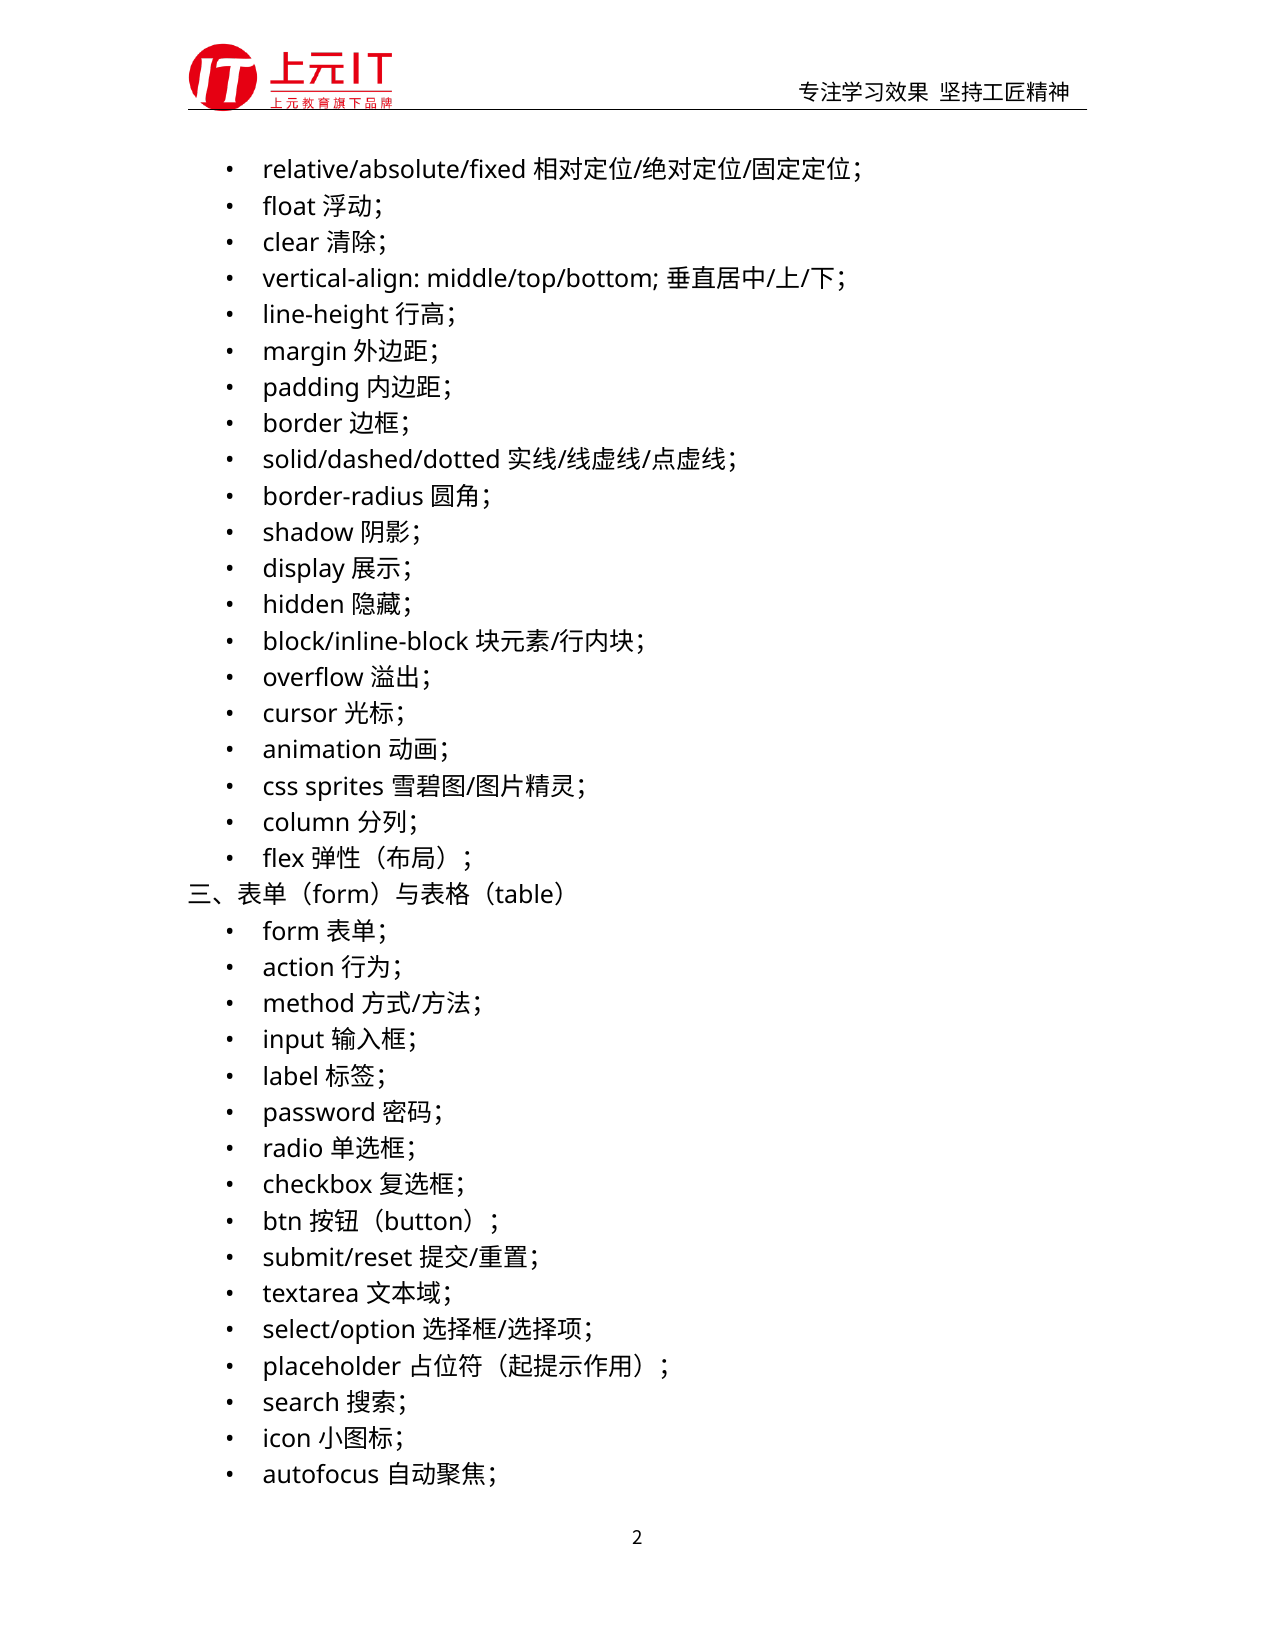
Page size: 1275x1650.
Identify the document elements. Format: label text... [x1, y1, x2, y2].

list shadow 阴影； [225, 512, 1087, 549]
list display 展示； [225, 549, 1087, 585]
list autofocus 自动聚焦； [225, 1455, 1087, 1491]
list action 行为； [225, 947, 1087, 984]
list input 输入框； [225, 1020, 1087, 1056]
list method 方式/方法； [225, 984, 1087, 1020]
list password 密码； [225, 1092, 1087, 1129]
list block/inline-block 块元素/行内块； [225, 621, 1087, 657]
list hidden 隐藏； [225, 585, 1087, 621]
list flex 弹性（布局）； [225, 839, 1087, 875]
list css sprites 雪碧图/图片精灵； [225, 766, 1087, 802]
list border-radius 圆角； [225, 476, 1087, 512]
list float 浮动； [225, 186, 1087, 222]
picture [178, 36, 411, 116]
list checkbox 复选框； [225, 1165, 1087, 1201]
list clear 清除； [225, 222, 1087, 259]
list margin 外边距； [225, 331, 1087, 367]
list submit/reset 提交/重置； [225, 1237, 1087, 1274]
list column 分列； [225, 802, 1087, 839]
list radio 单选框； [225, 1129, 1087, 1165]
list solid/dashed/dotted 实线/线虚线/点虚线； [225, 440, 1087, 476]
text 三、表单（form）与表格（table） [187, 875, 1087, 911]
list select/option 选择框/选择项； [225, 1310, 1087, 1346]
list vertical-align: middle/top/bottom; 垂直居中/上/下； [225, 259, 1087, 295]
list border 边框； [225, 404, 1087, 440]
list padding 内边距； [225, 367, 1087, 404]
list placeholder 占位符（起提示作用）； [225, 1346, 1087, 1382]
list animation 动画； [225, 730, 1087, 766]
list btn 按钮（button）； [225, 1201, 1087, 1237]
list relative/absolute/fixed 相对定位/绝对定位/固定定位； [225, 150, 1087, 186]
list form 表单； [225, 911, 1087, 947]
list search 搜索； [225, 1382, 1087, 1419]
list line-height 行高； [225, 295, 1087, 331]
list label 标签； [225, 1056, 1087, 1092]
list cursor 光标； [225, 694, 1087, 730]
list textarea 文本域； [225, 1274, 1087, 1310]
list icon 小图标； [225, 1419, 1087, 1455]
list overflow 溢出； [225, 657, 1087, 694]
